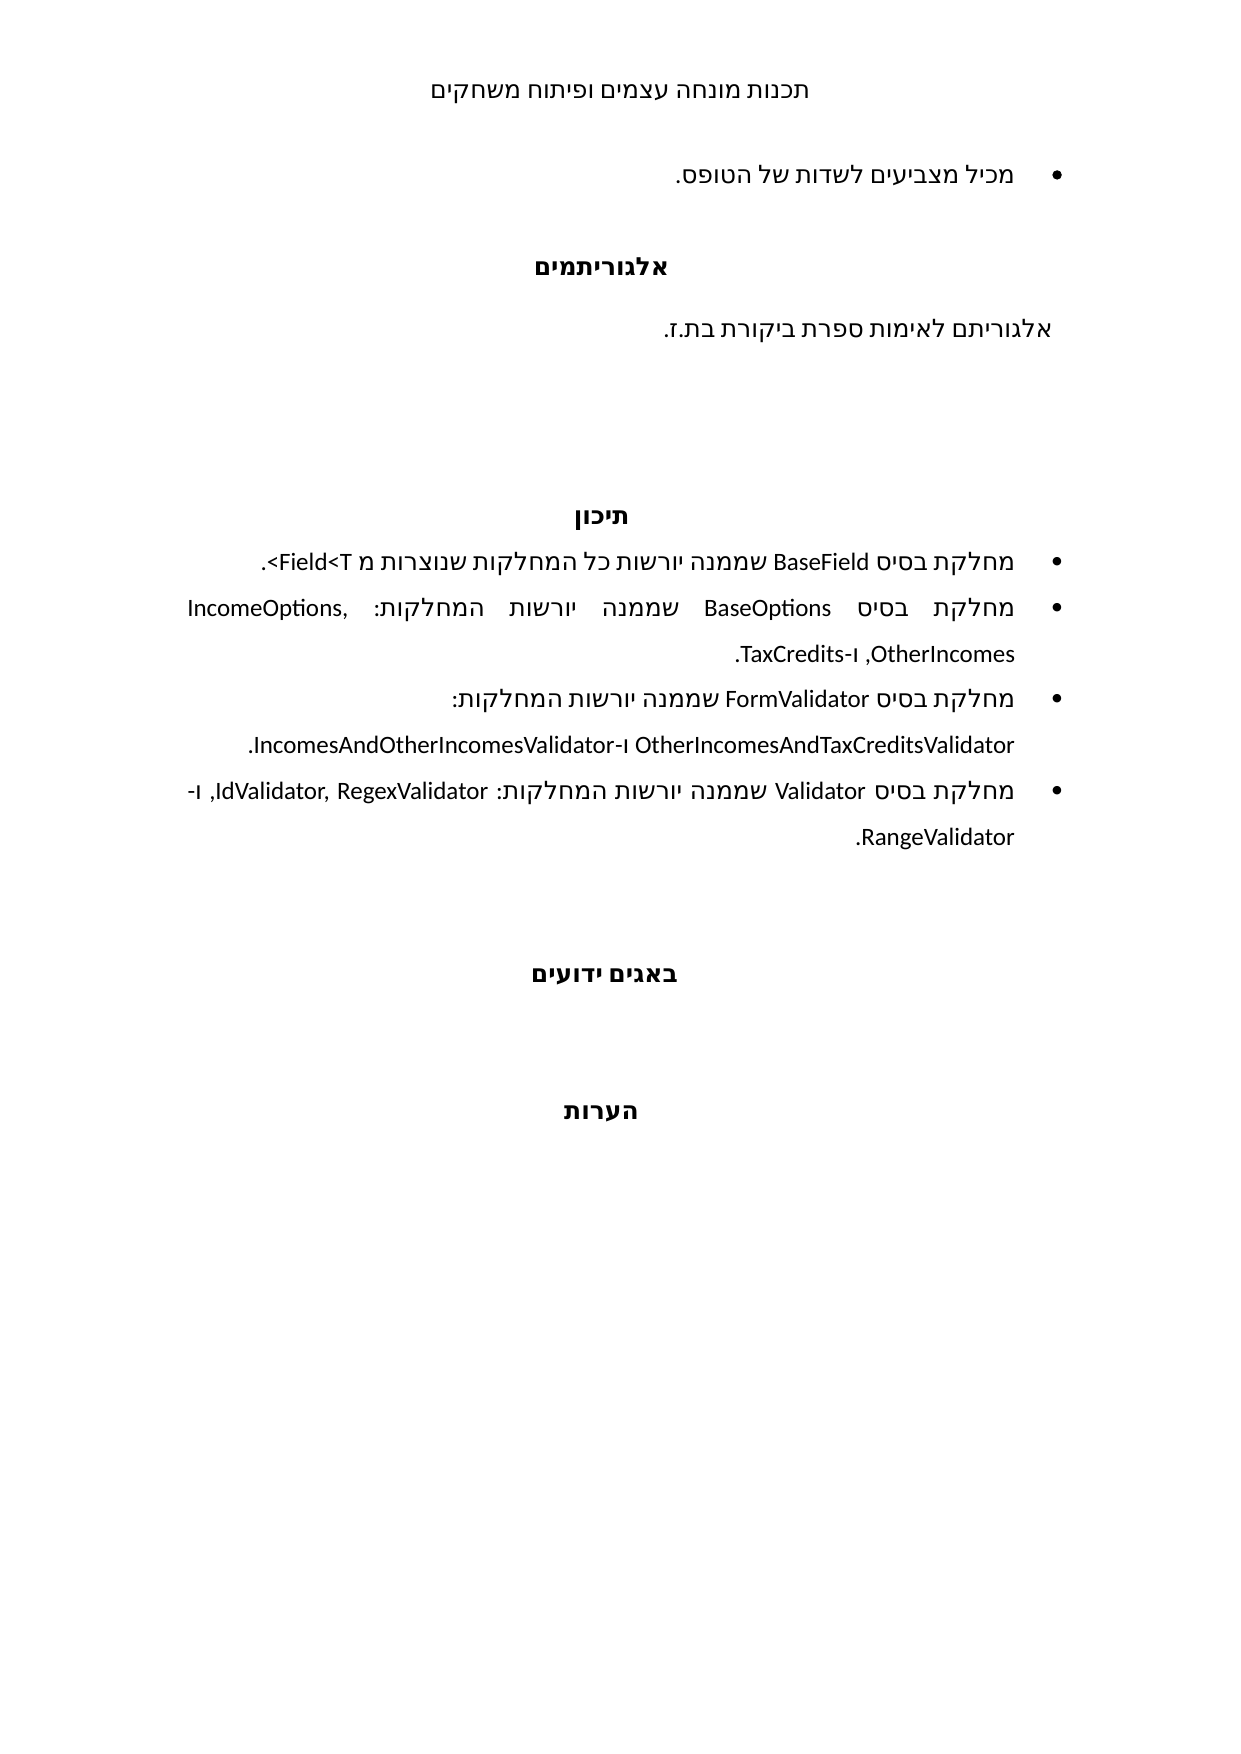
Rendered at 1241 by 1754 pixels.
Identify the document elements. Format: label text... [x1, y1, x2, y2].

list תיכון [187, 501, 1015, 531]
list מחלקת בסיס Validator שממנה יורשות המחלקות: IdValidator, RegexValidator, ו-RangeValidator. [187, 775, 1053, 851]
list מחלקת בסיס BaseField שממנה יורשות כל המחלקות שנוצרות מ Field<T>. [187, 546, 1053, 577]
list הערות [187, 1095, 1015, 1126]
list מחלקת בסיס BaseOptions שממנה יורשות המחלקות: IncomeOptions, OtherIncomes, ו-TaxCredits. [187, 592, 1053, 668]
list אלגוריתמים [187, 251, 1015, 281]
list מכיל מצביעים לשדות של הטופס. [187, 159, 1053, 190]
list מחלקת בסיס FormValidator שממנה יורשות המחלקות: OtherIncomesAndTaxCreditsValidator ו-IncomesAndOtherIncomesValidator. [187, 683, 1053, 760]
list באגים ידועים [187, 958, 1015, 988]
text אלגוריתם לאימות ספרת ביקורת בת.ז. [187, 313, 1053, 344]
